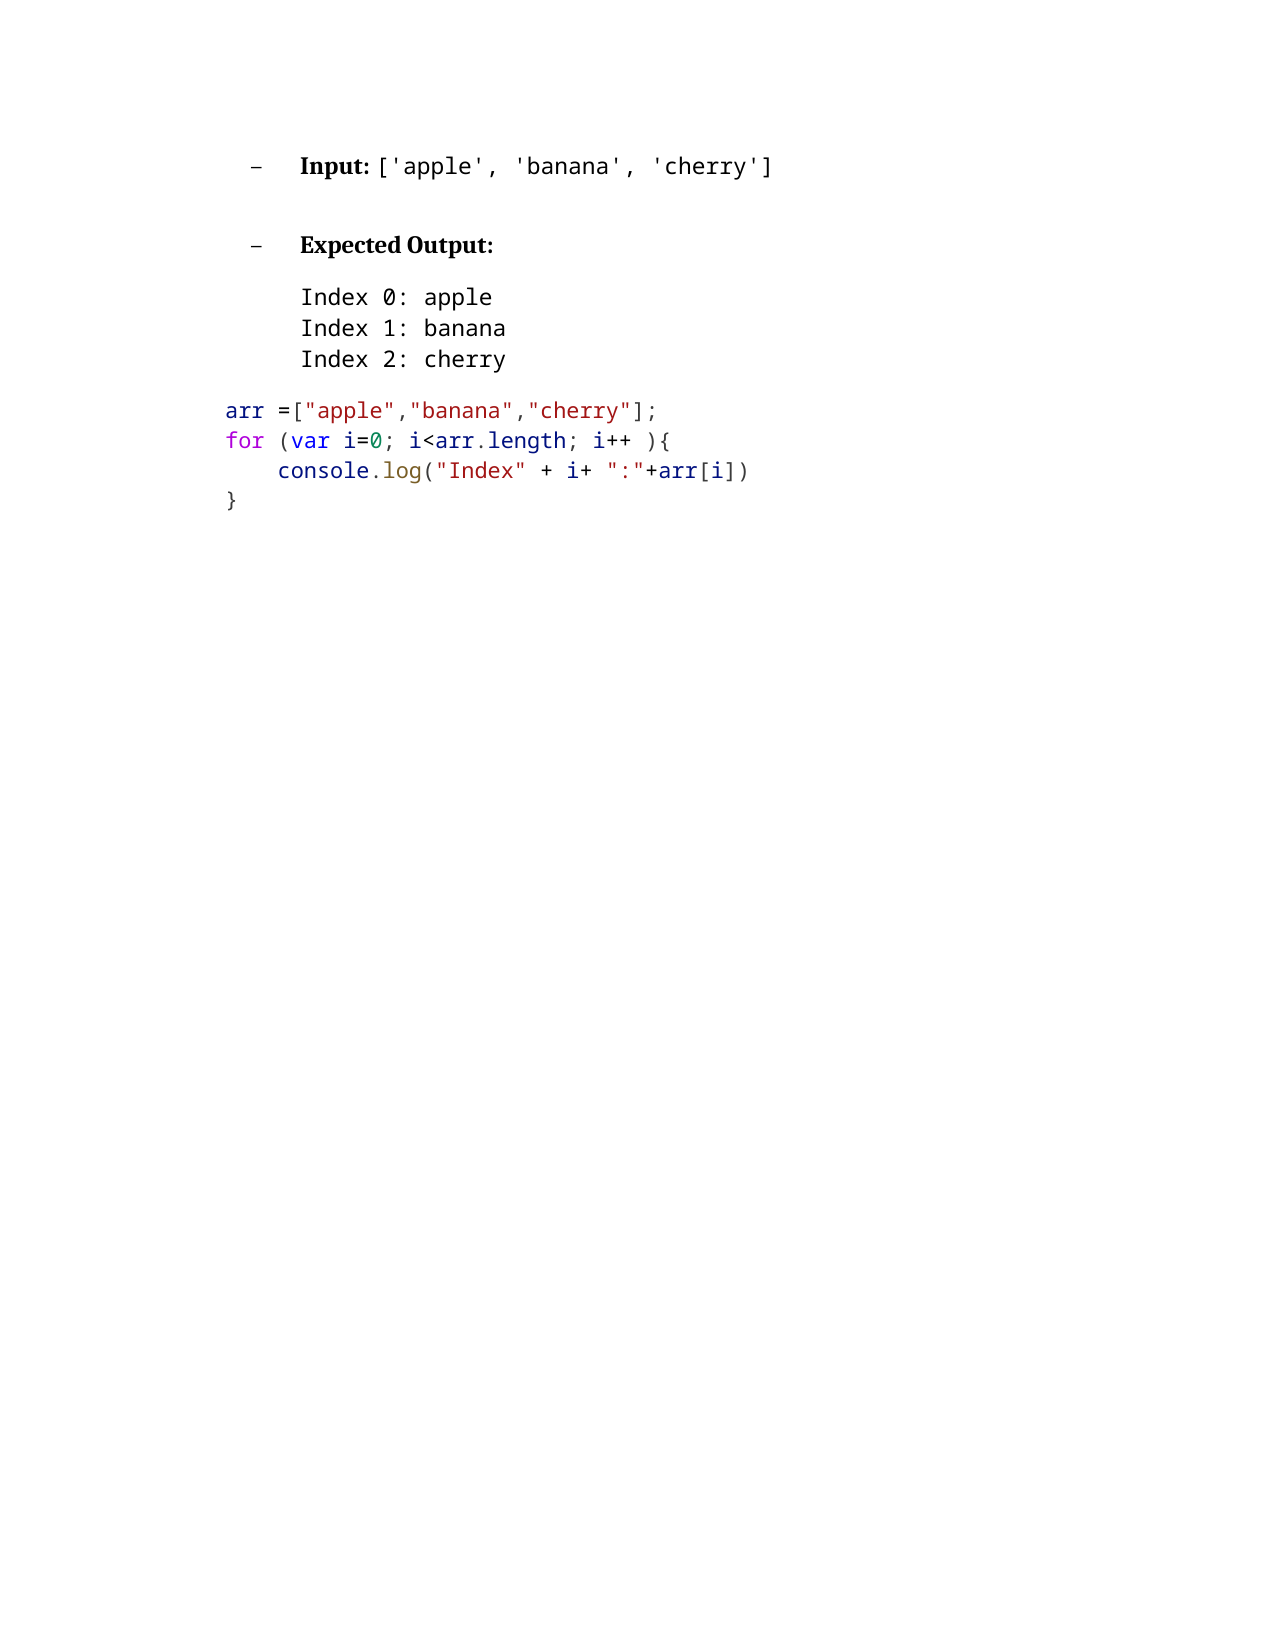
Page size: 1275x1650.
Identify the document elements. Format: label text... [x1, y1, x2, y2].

list Input: ['apple', 'banana', 'cherry'] [250, 150, 1125, 210]
list for (var i=0; i<arr.length; i++ ){ [175, 425, 1125, 454]
list } [175, 484, 1125, 514]
list Index 0: apple Index 1: banana Index 2: cherry [250, 280, 1125, 374]
list arr =["apple","banana","cherry"]; [175, 395, 1125, 425]
list Expected Output: [250, 231, 1125, 259]
list console.log("Index" + i+ ":"+arr[i]) [175, 454, 1125, 484]
